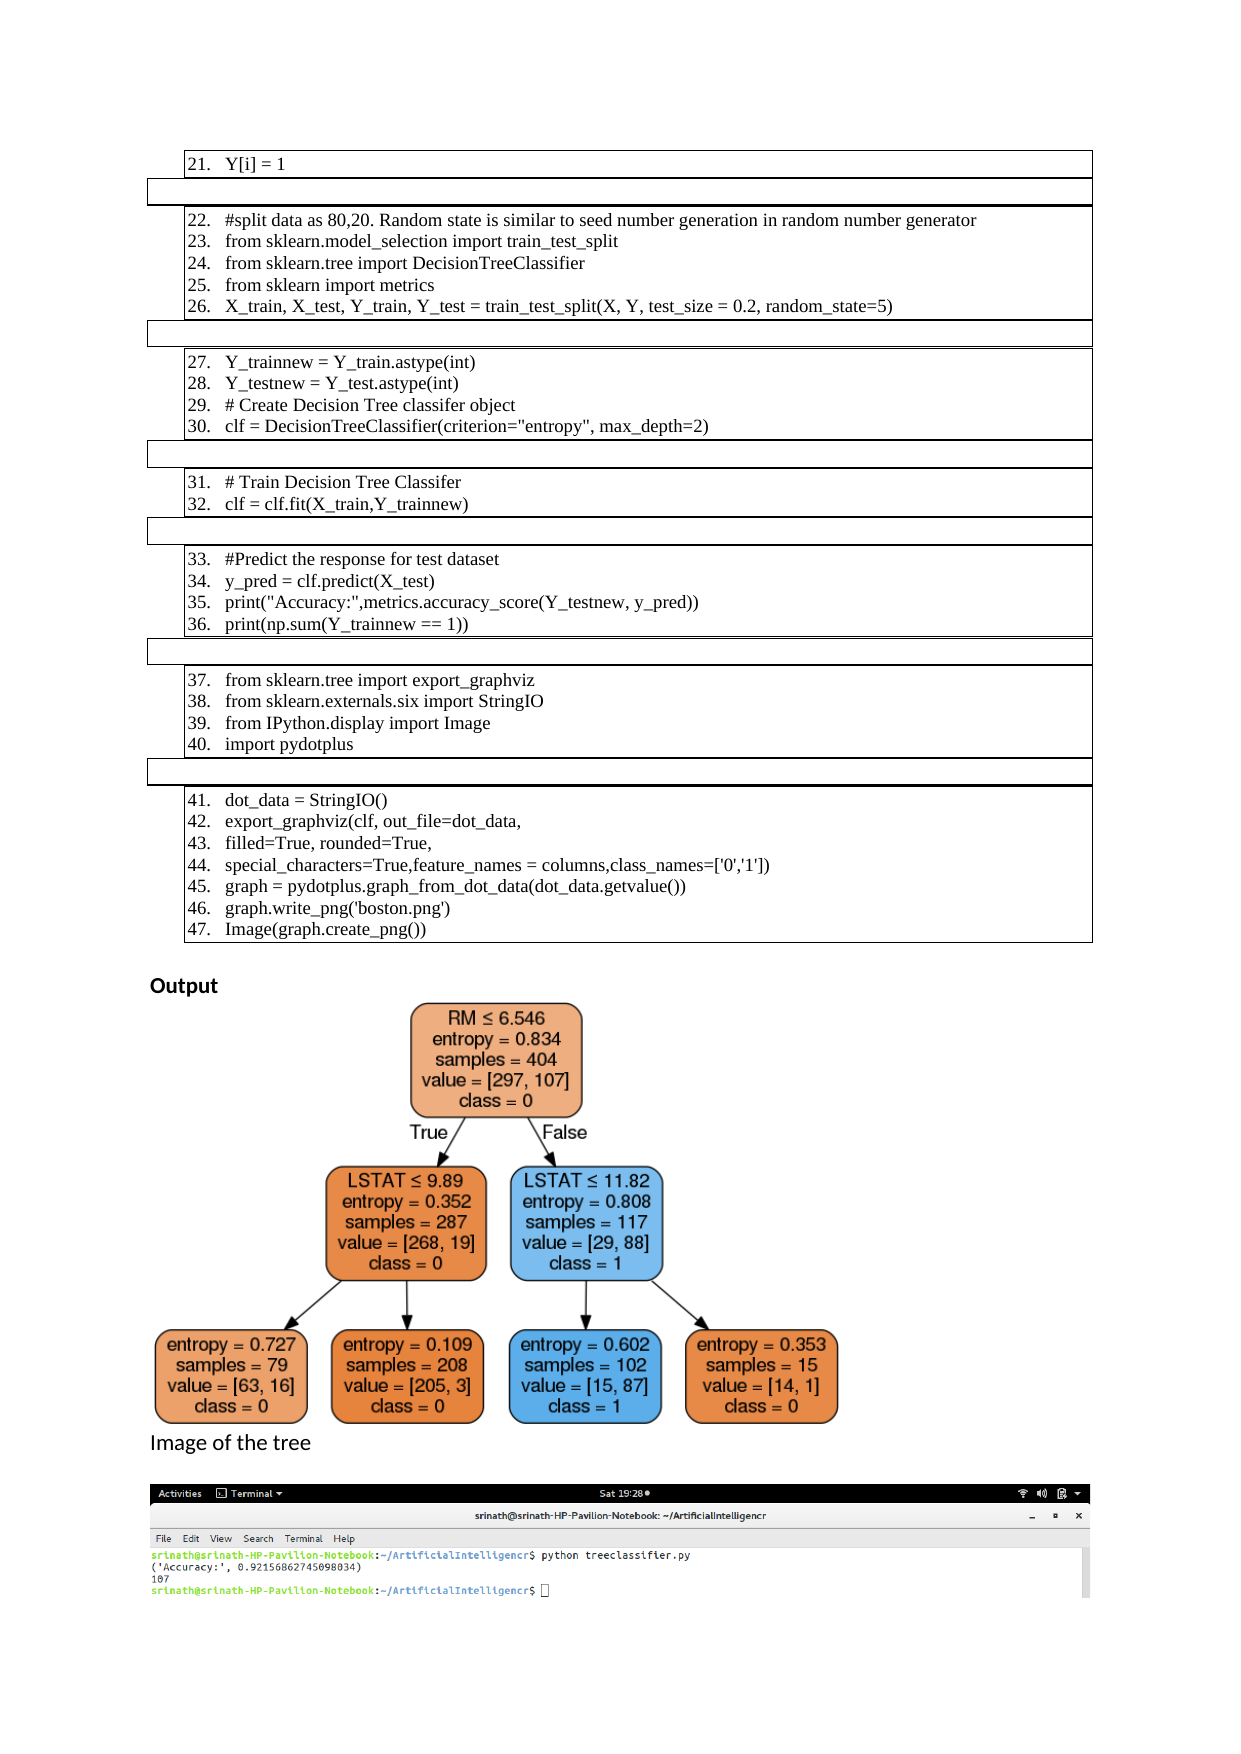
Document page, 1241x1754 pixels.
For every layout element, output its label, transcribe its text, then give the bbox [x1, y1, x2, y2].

picture [150, 1484, 1091, 1598]
list filled=True, rounded=True, [185, 829, 1092, 850]
list from IPython.display import Image [185, 708, 1092, 730]
list graph.write_png('boston.png') [185, 893, 1092, 915]
list #split data as 80,20. Random state is similar to seed number generation in random number generator [185, 207, 1092, 227]
list export_graphviz(clf, out_file=dot_data, [185, 807, 1092, 829]
list clf = clf.fit(X_train,Y_trainnew) [185, 489, 1092, 516]
list dot_data = StringIO() [185, 787, 1092, 807]
list from sklearn import metrics [185, 270, 1092, 292]
list from sklearn.externals.six import StringIO [185, 687, 1092, 708]
list from sklearn.tree import DecisionTreeClassifier [185, 249, 1092, 270]
list # Create Decision Tree classifer object [185, 391, 1092, 412]
list import pydotplus [185, 730, 1092, 757]
list #Predict the response for test dataset [185, 546, 1092, 567]
list y_pred = clf.predict(X_test) [185, 567, 1092, 588]
list from sklearn.tree import export_graphviz [185, 666, 1092, 687]
list clf = DecisionTreeClassifier(criterion="entropy", max_depth=2) [185, 412, 1092, 439]
list Y_testnew = Y_test.astype(int) [185, 369, 1092, 391]
list Y_trainnew = Y_train.astype(int) [185, 349, 1092, 369]
list from sklearn.model_selection import train_test_split [185, 227, 1092, 249]
list print(np.sum(Y_trainnew == 1)) [185, 610, 1092, 636]
list graph = pydotplus.graph_from_dot_data(dot_data.getvalue()) [185, 872, 1092, 893]
text Output [150, 971, 1090, 999]
list print("Accuracy:",metrics.accuracy_score(Y_testnew, y_pred)) [185, 588, 1092, 610]
picture [150, 998, 843, 1429]
list special_characters=True,feature_names = columns,class_names=['0','1']) [185, 850, 1092, 872]
list # Train Decision Tree Classifer [185, 469, 1092, 489]
text Image of the tree [150, 1428, 1090, 1456]
list X_train, X_test, Y_train, Y_test = train_test_split(X, Y, test_size = 0.2, random_state=5) [185, 292, 1092, 319]
list Y[i] = 1 [185, 151, 1092, 177]
list Image(graph.create_png()) [185, 915, 1092, 942]
